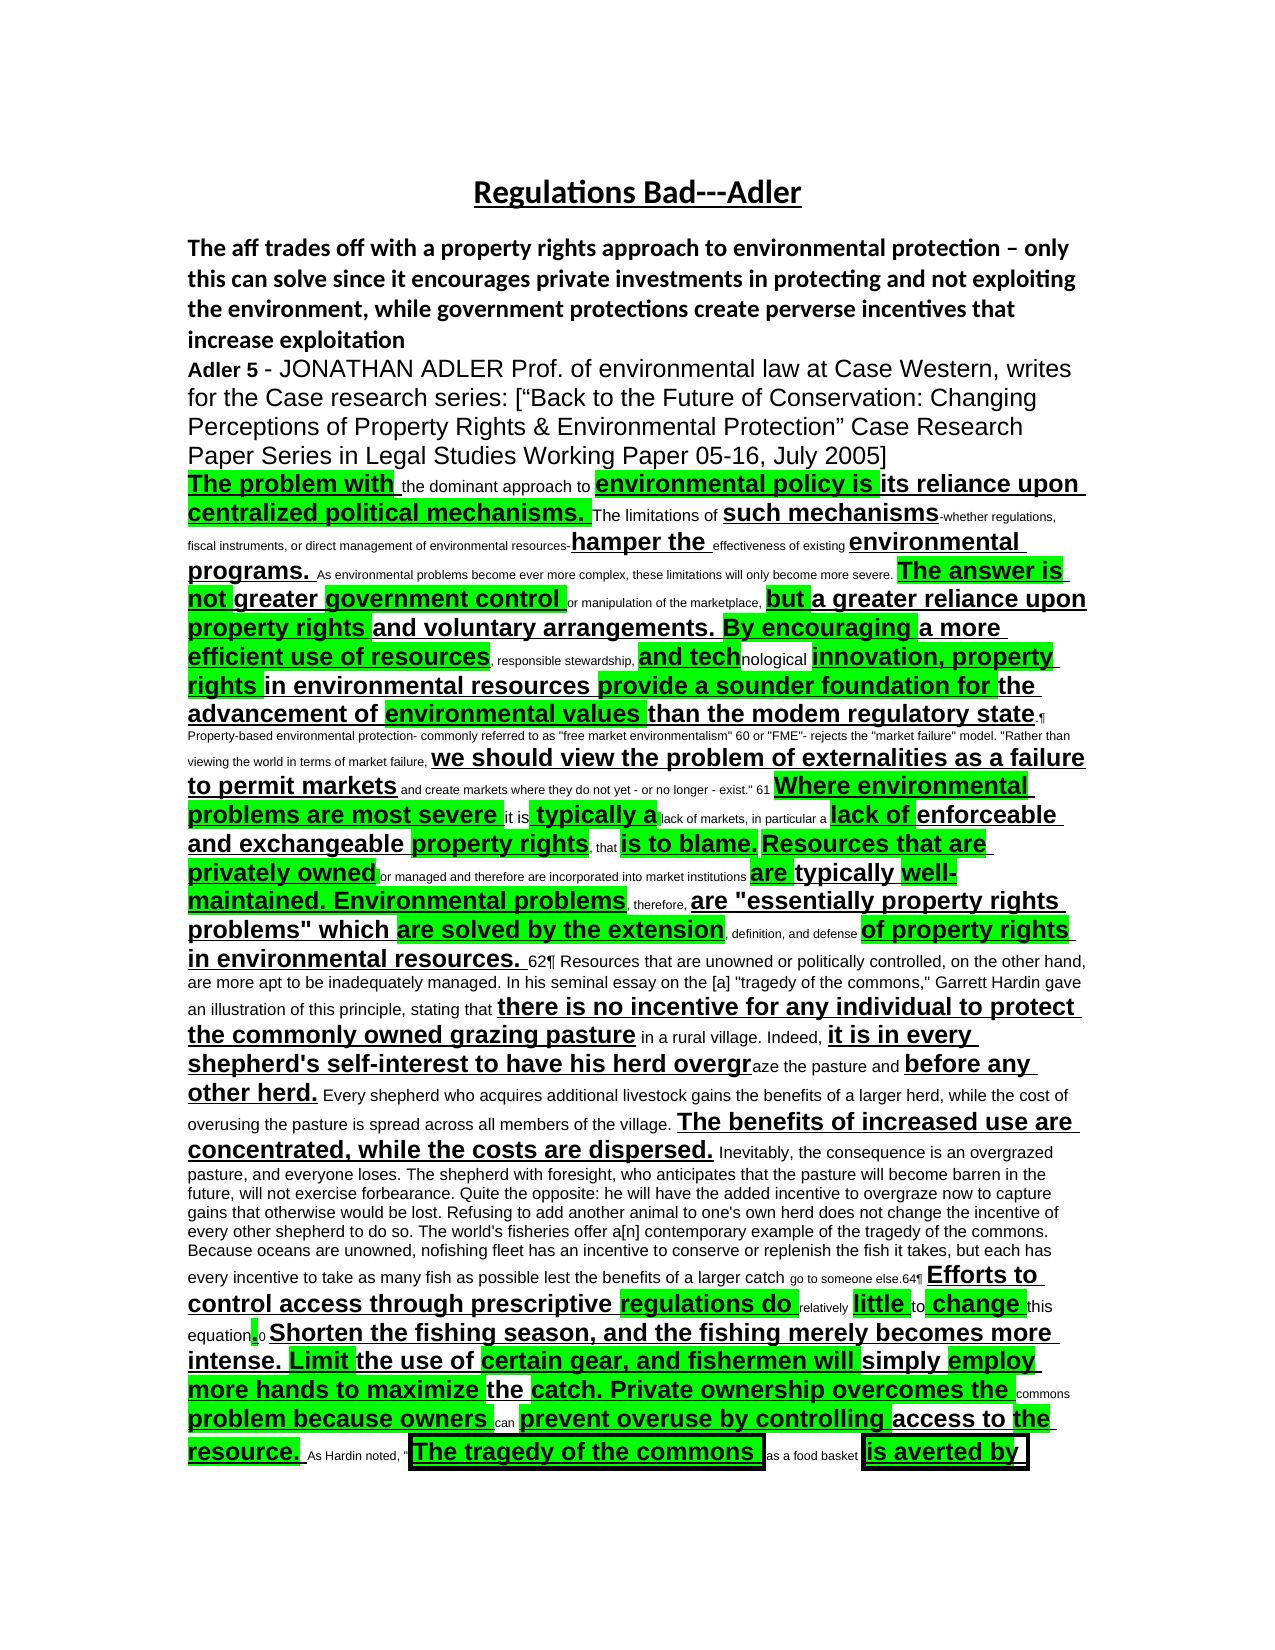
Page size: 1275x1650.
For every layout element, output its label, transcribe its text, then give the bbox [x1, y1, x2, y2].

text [187, 611, 1087, 1471]
subtitle Regulations Bad---Adler [187, 171, 1087, 212]
text Adler 5 - JONATHAN ADLER Prof. of environmental law at Case Western, writes for the Case research series: [“Back to the Future of Conservation: Changing Perceptions of Property Rights & Environmental Protection” Case Research Paper Series in Legal Studies Working Paper 05-16, July 2005] [187, 354, 1087, 469]
subtitle The aff trades off with a property rights approach to environmental protection – only this can solve since it encourages private investments in protecting and not exploiting the environment, while government protections create perverse incentives that increase exploitation [187, 232, 1087, 354]
